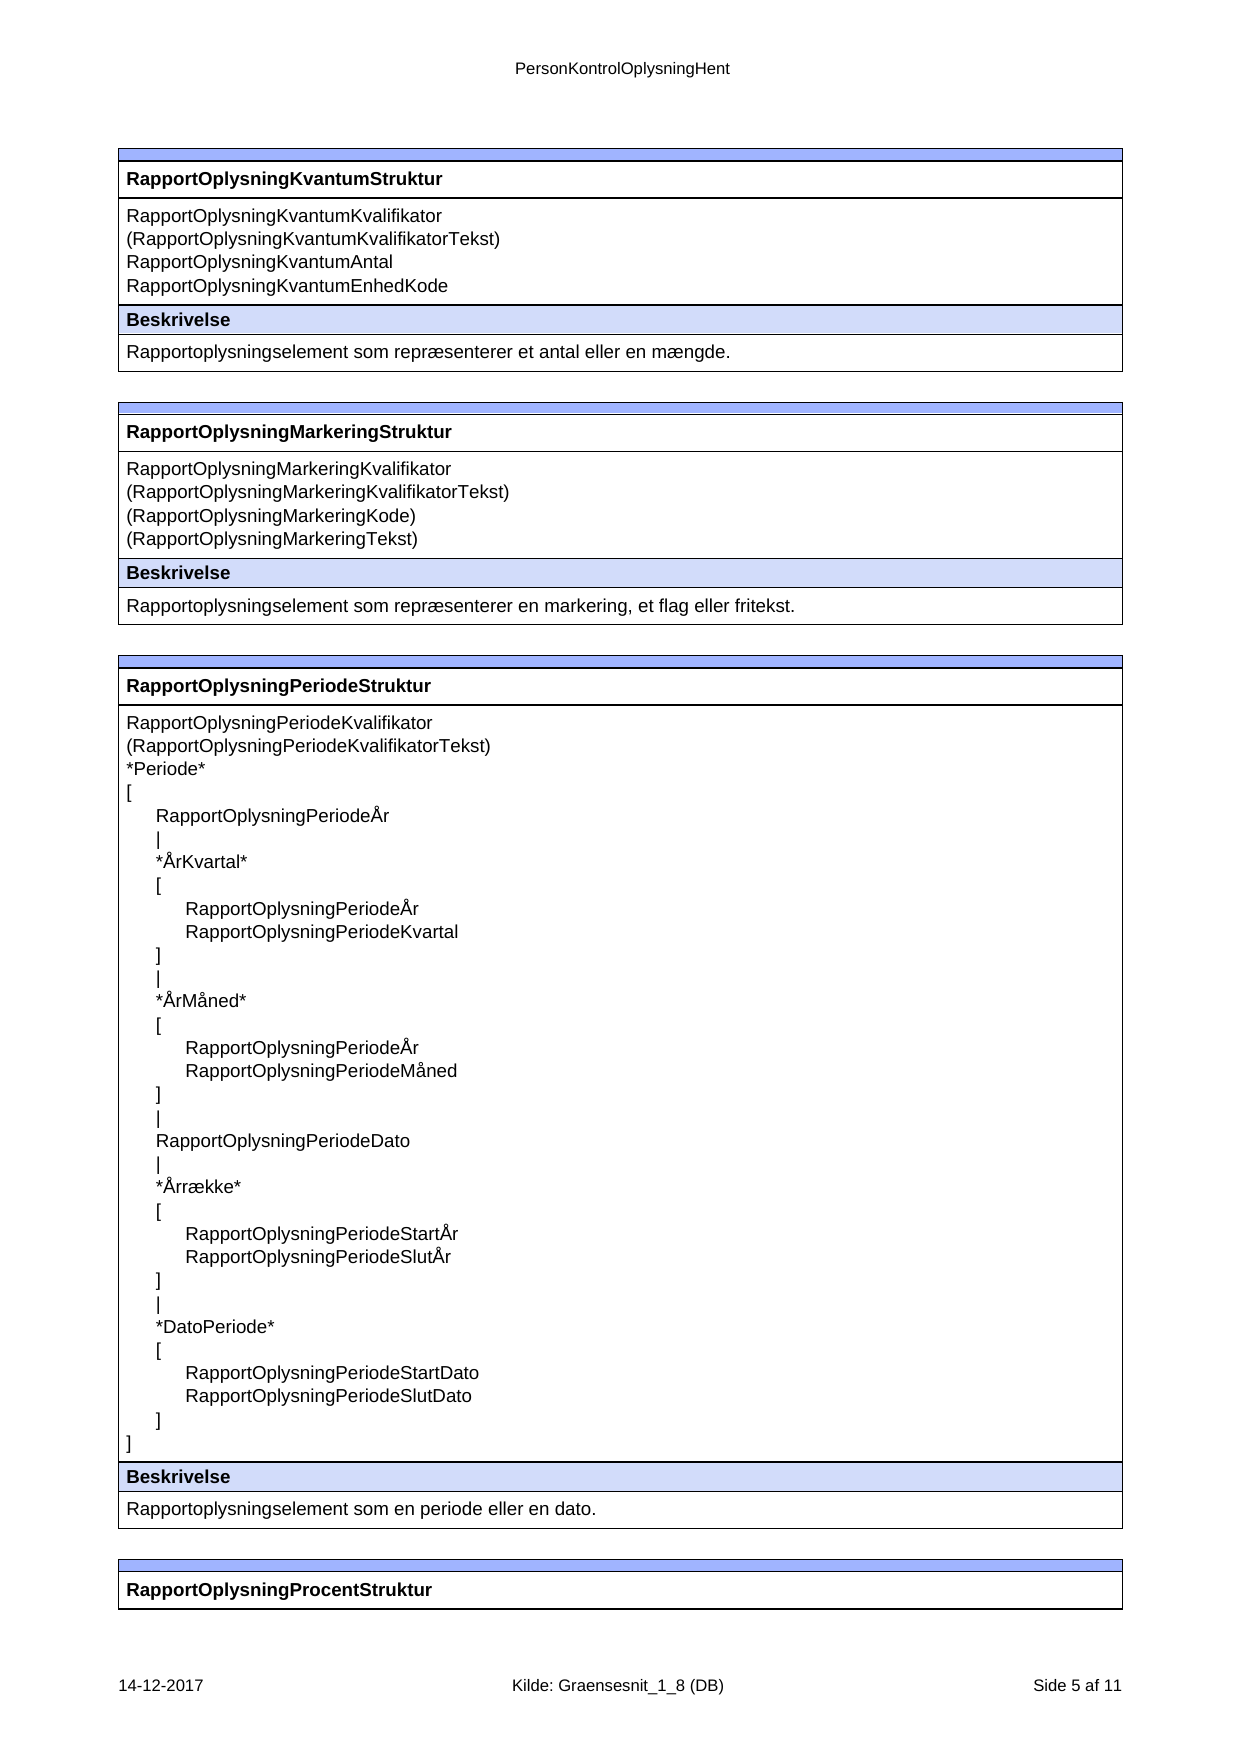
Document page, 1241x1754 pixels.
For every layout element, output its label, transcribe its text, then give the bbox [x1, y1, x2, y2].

table_cell Rapportoplysningselement som en periode eller en dato. [119, 1492, 1122, 1528]
table_header [119, 1560, 1122, 1571]
table_cell Rapportoplysningselement som repræsenterer et antal eller en mængde. [119, 335, 1122, 371]
table_cell Beskrivelse [119, 1463, 1122, 1491]
table_cell Beskrivelse [119, 559, 1122, 587]
table_cell RapportOplysningKvantumStruktur [119, 162, 1122, 197]
table_cell RapportOplysningProcentStruktur [119, 1572, 1122, 1608]
table_cell RapportOplysningMarkeringKvalifikator (RapportOplysningMarkeringKvalifikatorTekst) (RapportOplysningMarkeringKode) (RapportOplysningMarkeringTekst) [119, 452, 1122, 557]
table_cell Rapportoplysningselement som repræsenterer en markering, et flag eller fritekst. [119, 588, 1122, 624]
table_cell RapportOplysningPeriodeStruktur [119, 669, 1122, 704]
table_header [119, 656, 1122, 667]
table_cell Beskrivelse [119, 306, 1122, 333]
table_header [119, 403, 1122, 413]
table_header [119, 149, 1122, 160]
table_cell RapportOplysningKvantumKvalifikator (RapportOplysningKvantumKvalifikatorTekst) RapportOplysningKvantumAntal RapportOplysningKvantumEnhedKode [119, 199, 1122, 304]
table_cell RapportOplysningPeriodeKvalifikator (RapportOplysningPeriodeKvalifikatorTekst) *Periode* [ RapportOplysningPeriodeÅr | *ÅrKvartal* [ RapportOplysningPeriodeÅr RapportOplysningPeriodeKvartal ] | *ÅrMåned* [ RapportOplysningPeriodeÅr RapportOplysningPeriodeMåned ] | RapportOplysningPeriodeDato | *Årrække* [ RapportOplysningPeriodeStartÅr RapportOplysningPeriodeSlutÅr ] | *DatoPeriode* [ RapportOplysningPeriodeStartDato RapportOplysningPeriodeSlutDato ] ] [119, 706, 1122, 1461]
table_cell RapportOplysningMarkeringStruktur [119, 415, 1122, 451]
